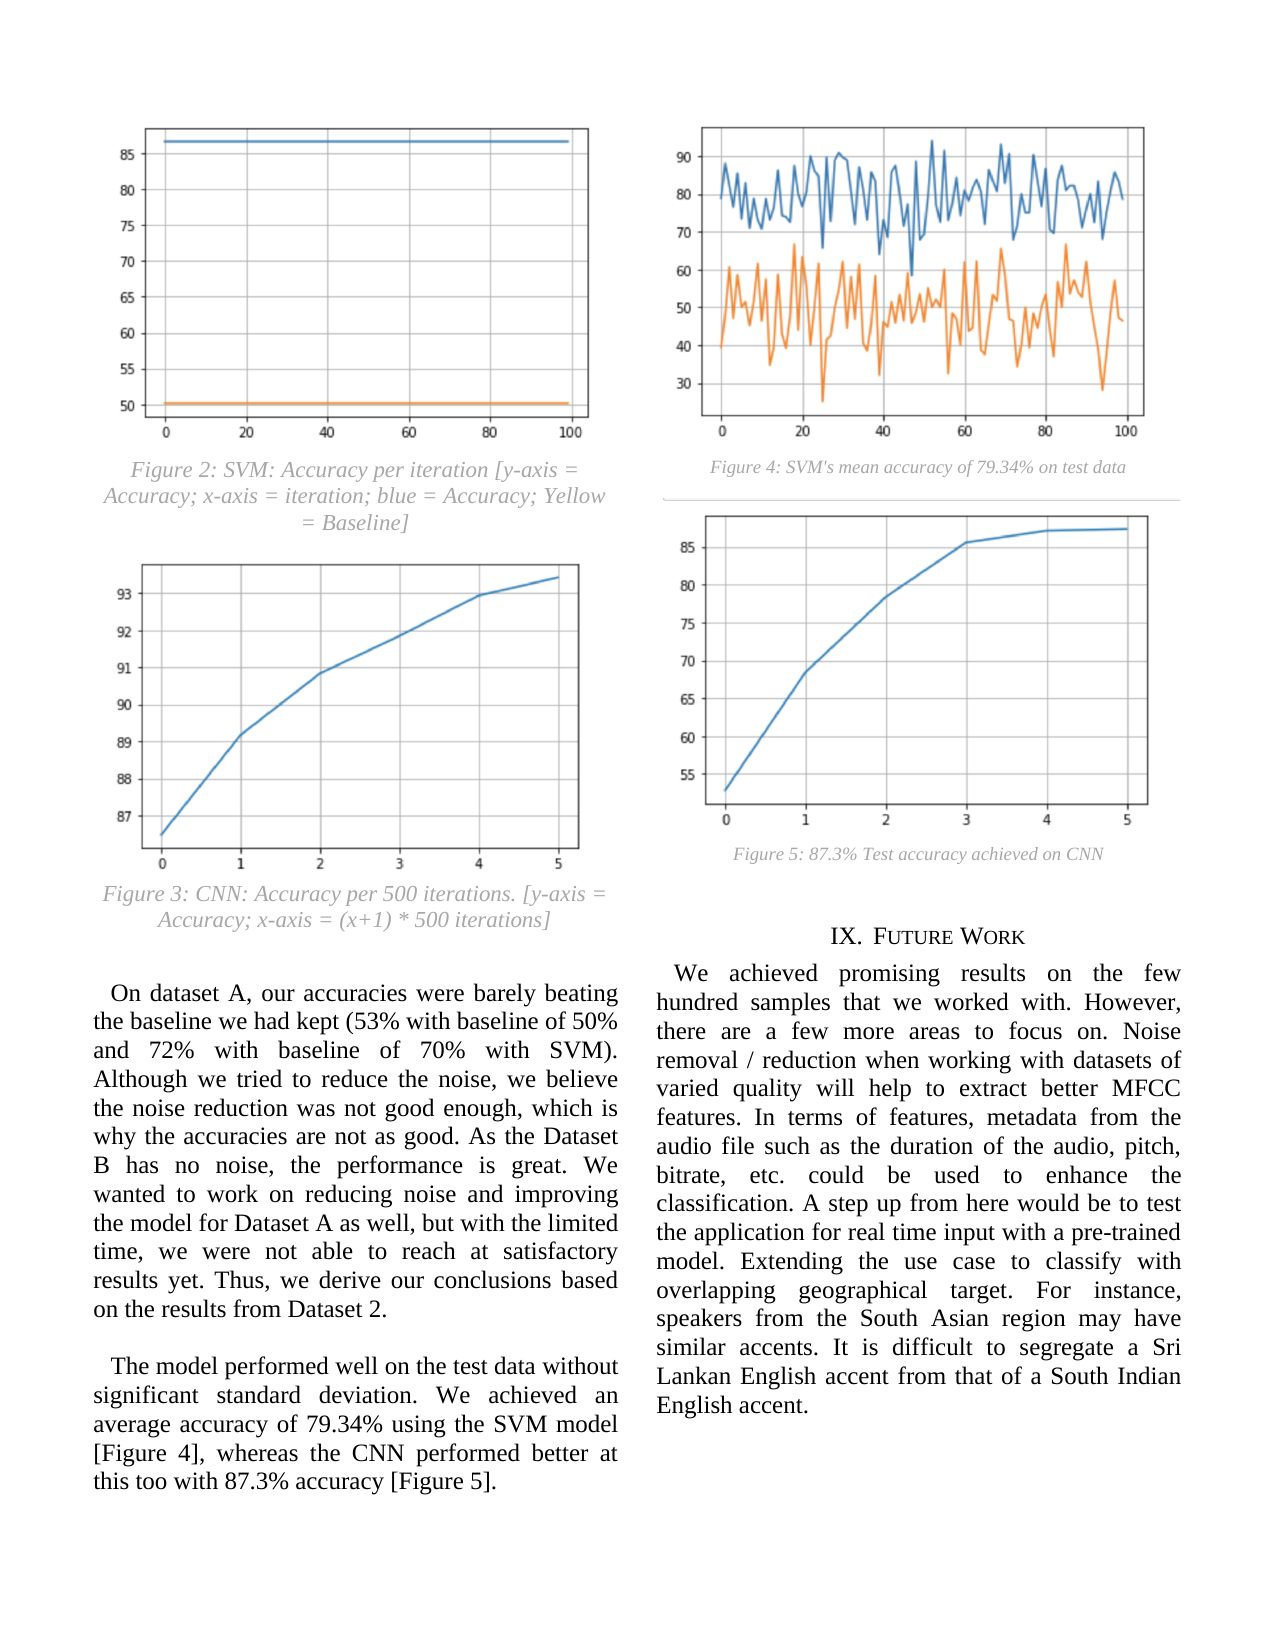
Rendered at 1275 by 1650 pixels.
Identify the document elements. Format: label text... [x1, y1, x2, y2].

text Figure 2: SVM: Accuracy per iteration [y-axis = Accuracy; x-axis = iteration; blue = Accuracy; Yellow = Baseline] [93, 456, 619, 535]
text Figure 5: 87.3% Test accuracy achieved on CNN [656, 842, 1182, 864]
subtitle Future Work [673, 921, 1182, 950]
text Figure 4: SVM's mean accuracy of 79.34% on test data [656, 456, 1182, 478]
text We achieved promising results on the few hundred samples that we worked with. However, there are a few more areas to focus on. Noise removal / reduction when working with datasets of varied quality will help to extract better MFCC features. In terms of features, metadata from the audio file such as the duration of the audio, pitch, bitrate, etc. could be used to enhance the classification. A step up from here would be to test the application for real time input with a pre-trained model. Extending the use case to classify with overlapping geographical target. For instance, speakers from the South Asian region may have similar accents. It is difficult to segregate a Sri Lankan English accent from that of a South Indian English accent. [656, 958, 1182, 1418]
picture [93, 112, 618, 457]
picture [93, 556, 618, 880]
text Figure 3: CNN: Accuracy per 500 iterations. [y-axis = Accuracy; x-axis = (x+1) * 500 iterations] [93, 880, 619, 933]
picture [656, 498, 1181, 843]
text On dataset A, our accuracies were barely beating the baseline we had kept (53% with baseline of 50% and 72% with baseline of 70% with SVM). Although we tried to reduce the noise, we believe the noise reduction was not good enough, which is why the accuracies are not as good. As the Dataset B has no noise, the performance is great. We wanted to work on reducing noise and improving the model for Dataset A as well, but with the limited time, we were not able to reach at satisfactory results yet. Thus, we derive our conclusions based on the results from Dataset 2. [93, 978, 619, 1323]
text The model performed well on the test data without significant standard deviation. We achieved an average accuracy of 79.34% using the SVM model [Figure 4], whereas the CNN performed better at this too with 87.3% accuracy [Figure 5]. [93, 1351, 619, 1495]
picture [656, 112, 1181, 457]
